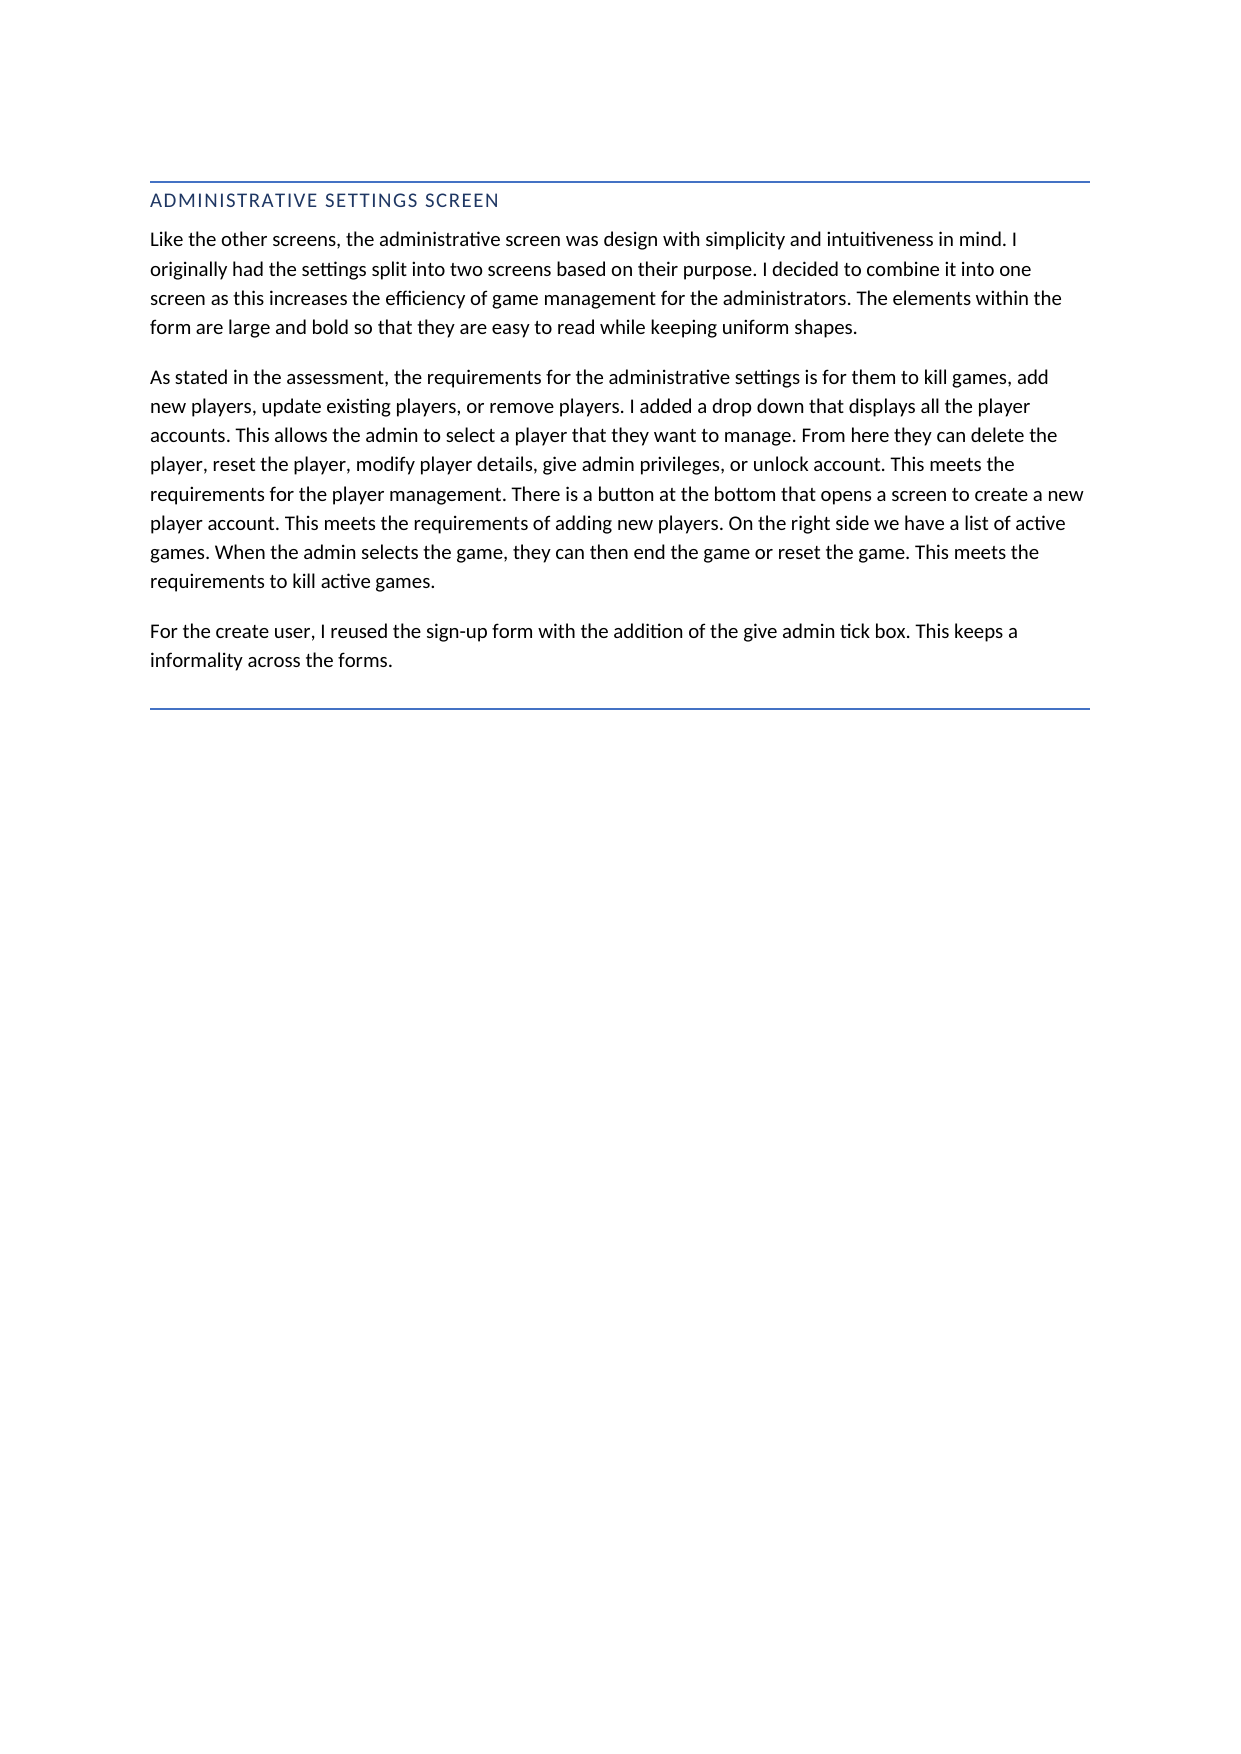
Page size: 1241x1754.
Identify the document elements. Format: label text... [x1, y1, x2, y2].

text As stated in the assessment, the requirements for the administrative settings is for them to kill games, add new players, update existing players, or remove players. I added a drop down that displays all the player accounts. This allows the admin to select a player that they want to manage. From here they can delete the player, reset the player, modify player details, give admin privileges, or unlock account. This meets the requirements for the player management. There is a button at the bottom that opens a screen to create a new player account. This meets the requirements of adding new players. On the right side we have a list of active games. When the admin selects the game, they can then end the game or reset the game. This meets the requirements to kill active games. [150, 364, 1090, 594]
text For the create user, I reused the sign-up form with the addition of the give admin tick box. This keeps a informality across the forms. [150, 618, 1090, 673]
subtitle Administrative Settings Screen [150, 183, 1090, 212]
text Like the other screens, the administrative screen was design with simplicity and intuitiveness in mind. I originally had the settings split into two screens based on their purpose. I decided to combine it into one screen as this increases the efficiency of game management for the administrators. The elements within the form are large and bold so that they are easy to read while keeping uniform shapes. [150, 227, 1090, 339]
